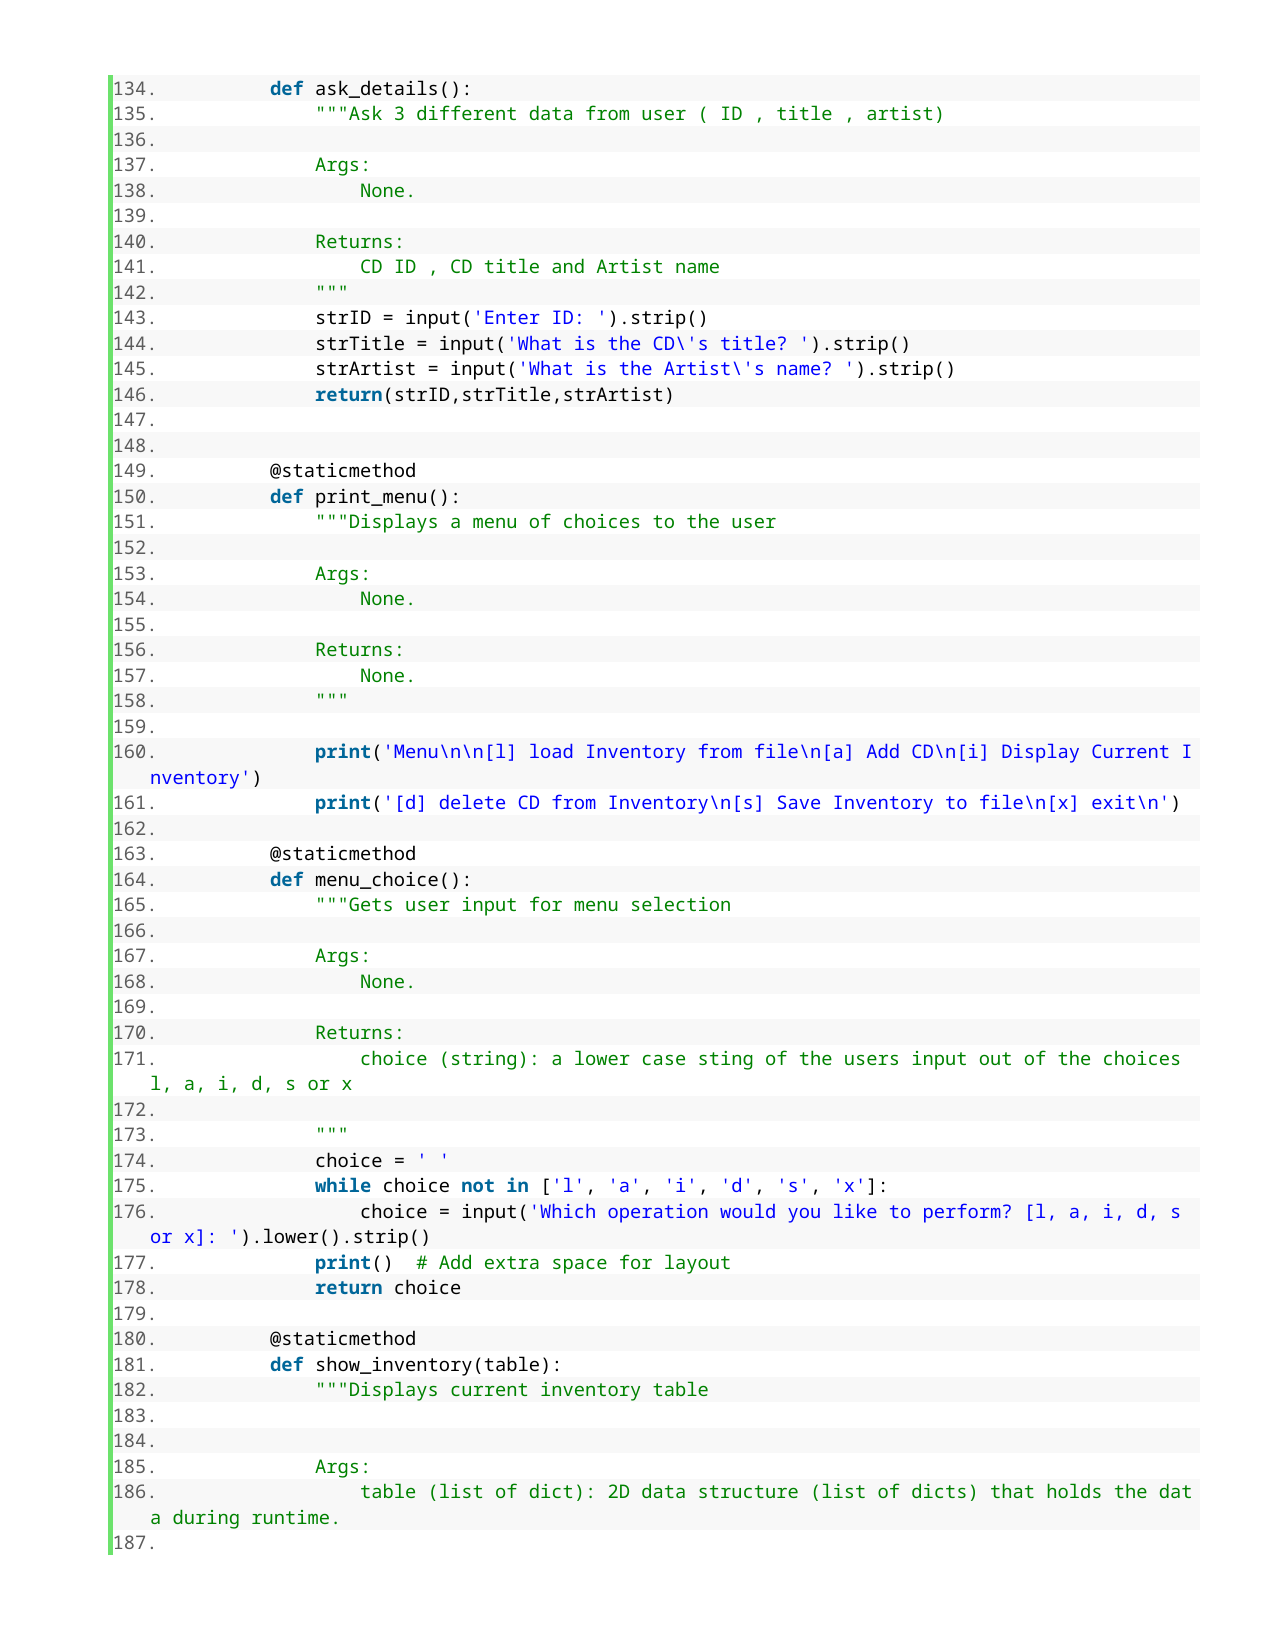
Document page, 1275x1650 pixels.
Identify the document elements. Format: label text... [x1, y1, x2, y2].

list CD ID , CD title and Artist name [113, 254, 1200, 279]
list Returns: [113, 636, 1200, 662]
list """ [113, 687, 1200, 713]
list choice = ' ' [113, 1147, 1200, 1172]
list print('Menu\n\n[l] load Inventory from file\n[a] Add CD\n[i] Display Current Inventory') [113, 738, 1200, 789]
list """ [113, 1121, 1200, 1147]
list while choice not in ['l', 'a', 'i', 'd', 's', 'x']: [113, 1172, 1200, 1198]
list return choice [113, 1274, 1200, 1300]
list @staticmethod [113, 841, 1200, 866]
list """Gets user input for menu selection [113, 892, 1200, 917]
list None. [113, 968, 1200, 994]
list @staticmethod [113, 1326, 1200, 1351]
list return(strID,strTitle,strArtist) [113, 381, 1200, 407]
list None. [113, 662, 1200, 687]
list Args: [113, 152, 1200, 177]
list None. [113, 585, 1200, 611]
list def ask_details(): [113, 75, 1200, 101]
list """Displays a menu of choices to the user [113, 509, 1200, 534]
list Args: [113, 560, 1200, 585]
list print() # Add extra space for layout [113, 1249, 1200, 1274]
list Returns: [113, 1019, 1200, 1045]
list strID = input('Enter ID: ').strip() [113, 305, 1200, 330]
list """ [113, 279, 1200, 305]
list Returns: [113, 228, 1200, 254]
list table (list of dict): 2D data structure (list of dicts) that holds the data during runtime. [113, 1479, 1200, 1530]
list choice (string): a lower case sting of the users input out of the choices l, a, i, d, s or x [113, 1045, 1200, 1096]
list def show_inventory(table): [113, 1351, 1200, 1377]
list """Displays current inventory table [113, 1377, 1200, 1402]
list def print_menu(): [113, 483, 1200, 509]
list Args: [113, 1453, 1200, 1479]
list def menu_choice(): [113, 866, 1200, 892]
list print('[d] delete CD from Inventory\n[s] Save Inventory to file\n[x] exit\n') [113, 789, 1200, 815]
list choice = input('Which operation would you like to perform? [l, a, i, d, s or x]: ').lower().strip() [113, 1198, 1200, 1249]
list strTitle = input('What is the CD\'s title? ').strip() [113, 330, 1200, 356]
list strArtist = input('What is the Artist\'s name? ').strip() [113, 356, 1200, 381]
list Args: [113, 943, 1200, 968]
list None. [113, 177, 1200, 203]
list """Ask 3 different data from user ( ID , title , artist) [113, 101, 1200, 126]
list @staticmethod [113, 458, 1200, 483]
